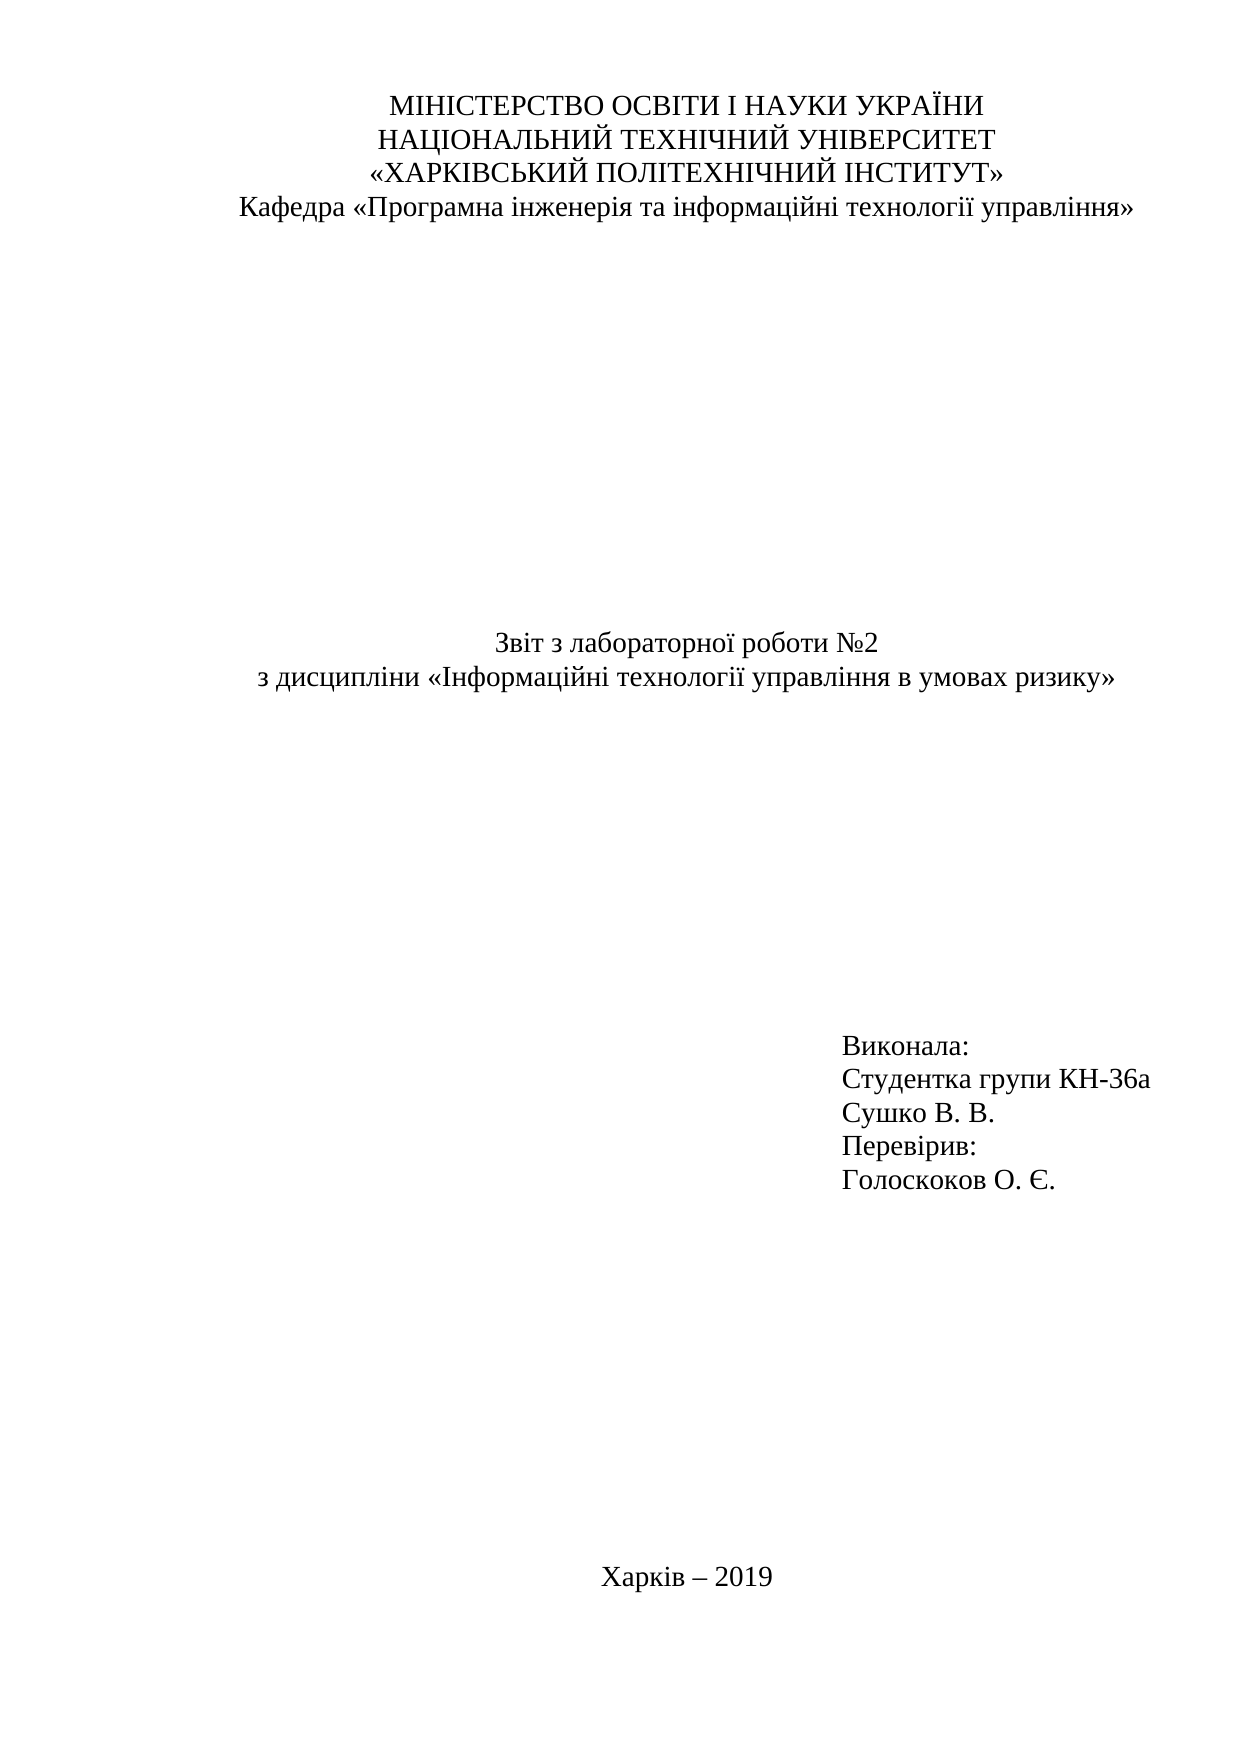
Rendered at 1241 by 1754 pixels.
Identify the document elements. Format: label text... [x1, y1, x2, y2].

text Студентка групи КН-36а [148, 1061, 1152, 1095]
text Кафедра «Програмна інженерія та інформаційні технології управління» [148, 189, 1152, 223]
text НАЦІОНАЛЬНИЙ ТЕХНІЧНИЙ УНІВЕРСИТЕТ [148, 122, 1152, 156]
text Звіт з лабораторної роботи №2 [148, 625, 1152, 659]
text з дисципліни «Інформаційні технології управління в умовах ризику» [148, 659, 1152, 692]
text Харків – 2019 [148, 1559, 1152, 1592]
text Перевірив: [148, 1128, 1152, 1162]
text «ХАРКІВСЬКИЙ ПОЛІТЕХНІЧНИЙ ІНСТИТУТ» [148, 156, 1152, 189]
text Голоскоков О. Є. [148, 1162, 1152, 1195]
text МІНІСТЕРСТВО ОСВІТИ І НАУКИ УКРАЇНИ [148, 88, 1152, 122]
text Сушко В. В. [148, 1095, 1152, 1128]
text Виконала: [148, 1028, 1152, 1061]
